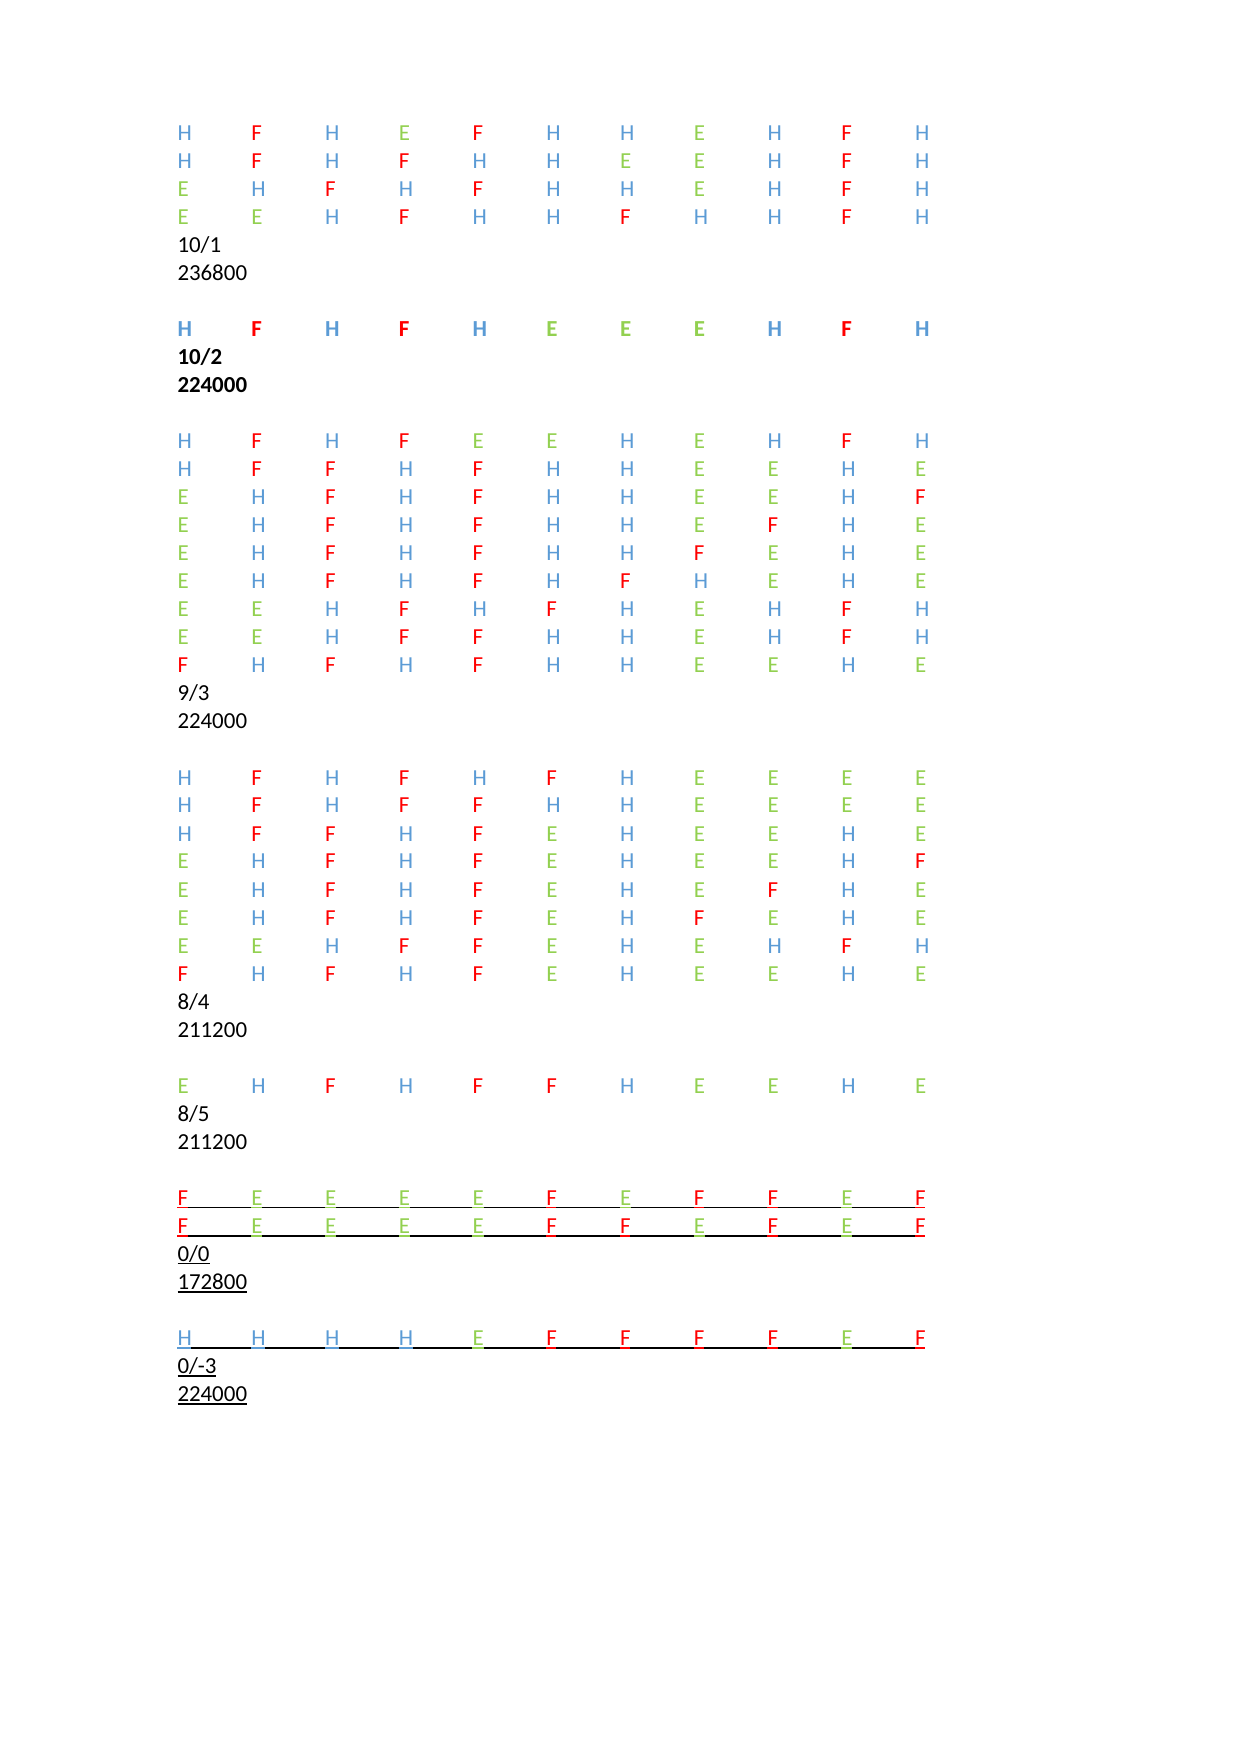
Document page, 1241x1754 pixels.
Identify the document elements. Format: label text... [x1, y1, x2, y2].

text E H F H F F H E E H E [177, 1071, 1152, 1099]
text E H F H F E H E F H E [177, 875, 1152, 903]
text 9/3 [177, 678, 1152, 707]
text 8/4 [177, 987, 1152, 1015]
text H F H E F H H E H F H [177, 118, 1152, 146]
text F H F H F H H E E H E [177, 651, 1152, 678]
text 10/1 [177, 230, 1152, 258]
text 224000 [177, 1379, 1152, 1407]
text E H F H F H F H E H E [177, 566, 1152, 594]
text E H F H F E H E E H F [177, 847, 1152, 875]
text H F H F F H H E E E E [177, 791, 1152, 819]
text 211200 [177, 1015, 1152, 1043]
text H F H F E E H E H F H [177, 426, 1152, 454]
text F H F H F E H E E H E [177, 959, 1152, 987]
text 10/2 [177, 342, 1152, 370]
text E H F H F E H F E H E [177, 903, 1152, 931]
text E E H F H F H E H F H [177, 594, 1152, 622]
text F E E E E F E F F E F [177, 1183, 1152, 1211]
text 211200 [177, 1127, 1152, 1155]
text E H F H F H H E H F H [177, 174, 1152, 202]
text E E H F F E H E H F H [177, 931, 1152, 959]
text E H F H F H H E F H E [177, 510, 1152, 538]
text F E E E E F F E F E F [177, 1211, 1152, 1239]
text 224000 [177, 370, 1152, 398]
text E E H F F H H E H F H [177, 622, 1152, 651]
text E H F H F H H F E H E [177, 538, 1152, 566]
text H H H H E F F F F E F [177, 1323, 1152, 1351]
text 172800 [177, 1267, 1152, 1295]
text H F H F H H E E H F H [177, 146, 1152, 174]
text H F F H F H H E E H E [177, 454, 1152, 482]
text 236800 [177, 258, 1152, 286]
text 8/5 [177, 1099, 1152, 1127]
text E H F H F H H E E H F [177, 482, 1152, 510]
text H F H F H F H E E E E [177, 763, 1152, 791]
text E E H F H H F H H F H [177, 202, 1152, 230]
text 0/0 [177, 1239, 1152, 1267]
text 224000 [177, 707, 1152, 734]
text H F F H F E H E E H E [177, 819, 1152, 847]
text H F H F H E E E H F H [177, 314, 1152, 342]
text 0/-3 [177, 1351, 1152, 1379]
